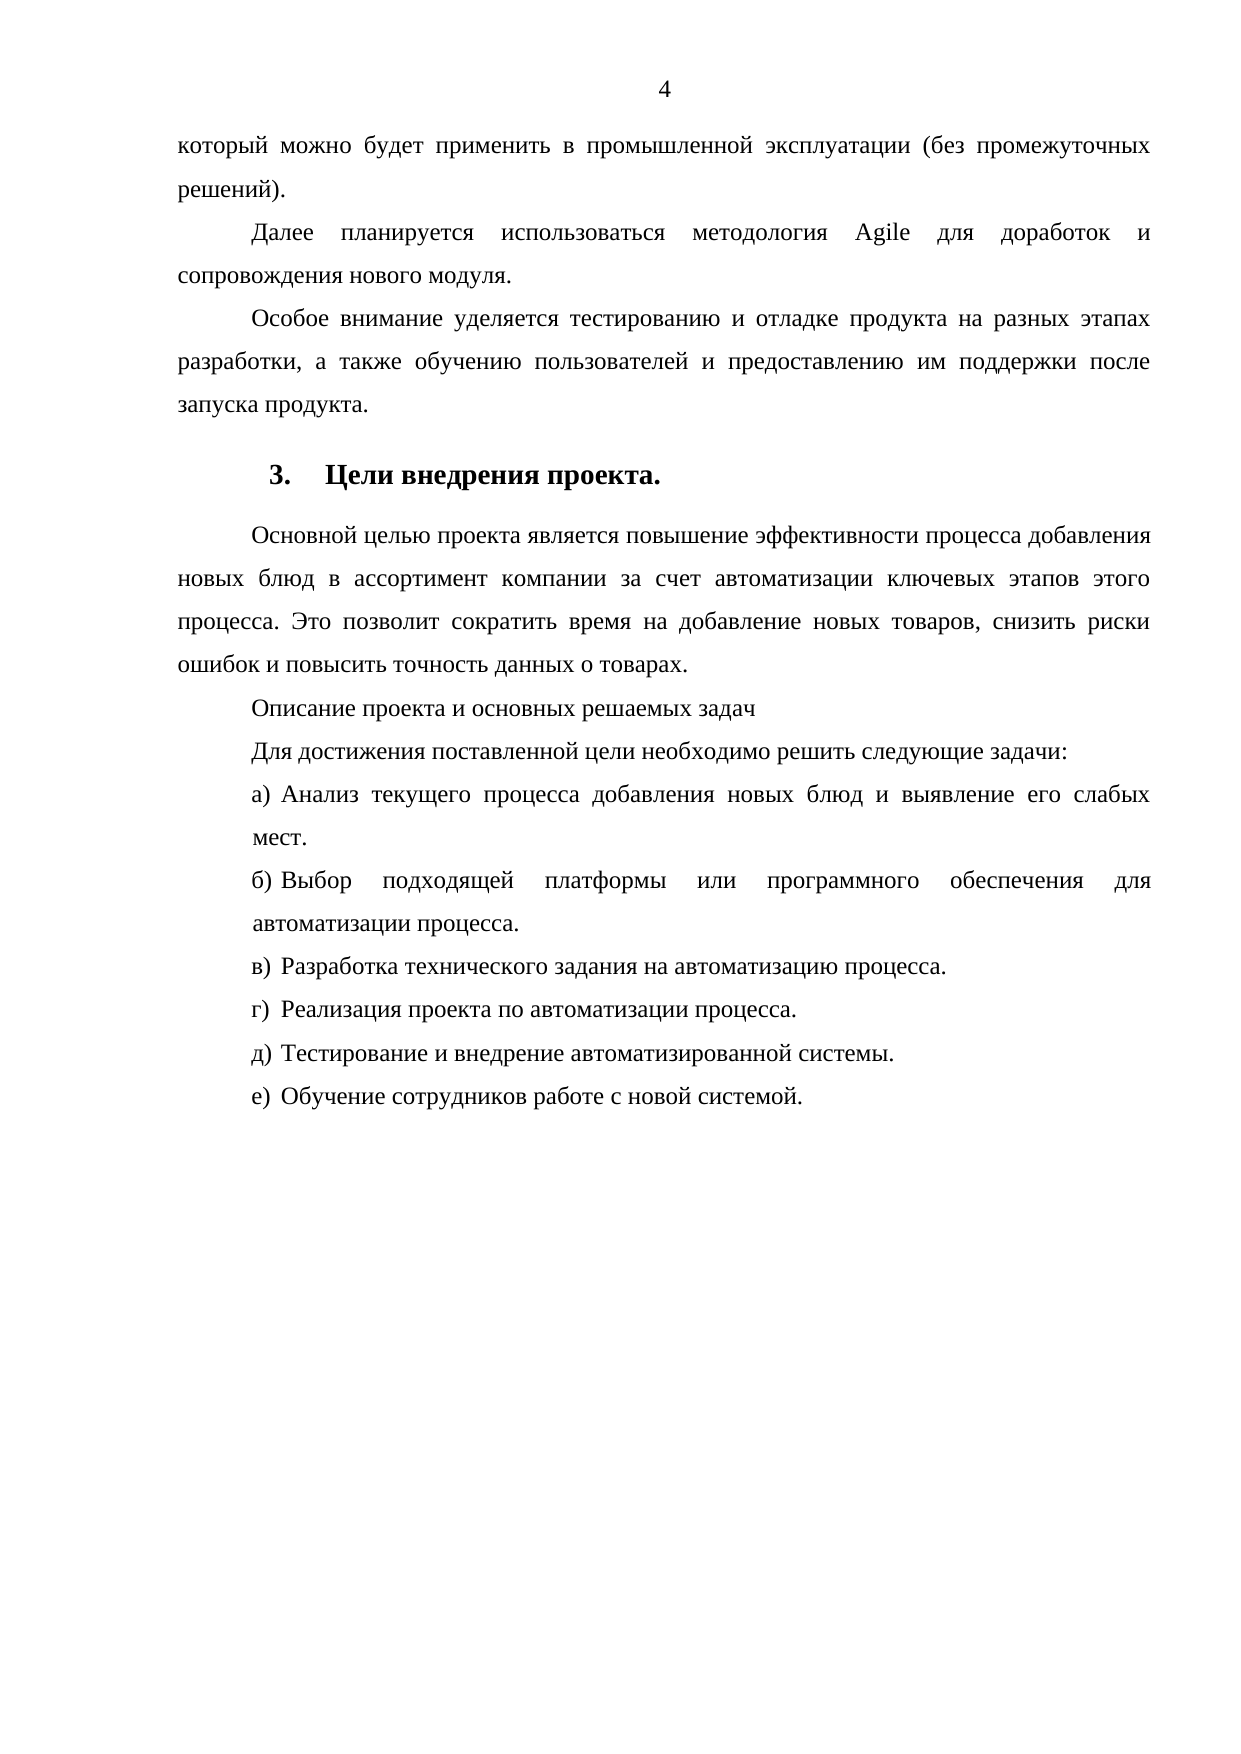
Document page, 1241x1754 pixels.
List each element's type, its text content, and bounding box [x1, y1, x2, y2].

list Выбор подходящей платформы или программного обеспечения для автоматизации процесса. [251, 865, 1152, 937]
text Особое внимание уделяется тестированию и отладке продукта на разных этапах разработки, а также обучению пользователей и предоставлению им поддержки после запуска продукта. [177, 303, 1152, 418]
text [177, 131, 1152, 202]
list Тестирование и внедрение автоматизированной системы. [251, 1038, 1152, 1066]
text Далее планируется использоваться методология Agile для доработок и сопровождения нового модуля. [177, 217, 1152, 289]
list Реализация проекта по автоматизации процесса. [251, 994, 1152, 1023]
list Цели внедрения проекта. [269, 457, 1152, 491]
list Разработка технического задания на автоматизацию процесса. [251, 951, 1152, 980]
text Для достижения поставленной цели необходимо решить следующие задачи: [177, 736, 1152, 764]
text Описание проекта и основных решаемых задач [177, 693, 1152, 721]
list Обучение сотрудников работе с новой системой. [251, 1081, 1152, 1109]
list Анализ текущего процесса добавления новых блюд и выявление его слабых мест. [251, 779, 1152, 851]
text Основной целью проекта является повышение эффективности процесса добавления новых блюд в ассортимент компании за счет автоматизации ключевых этапов этого процесса. Это позволит сократить время на добавление новых товаров, снизить риски ошибок и повысить точность данных о товарах. [177, 520, 1152, 678]
